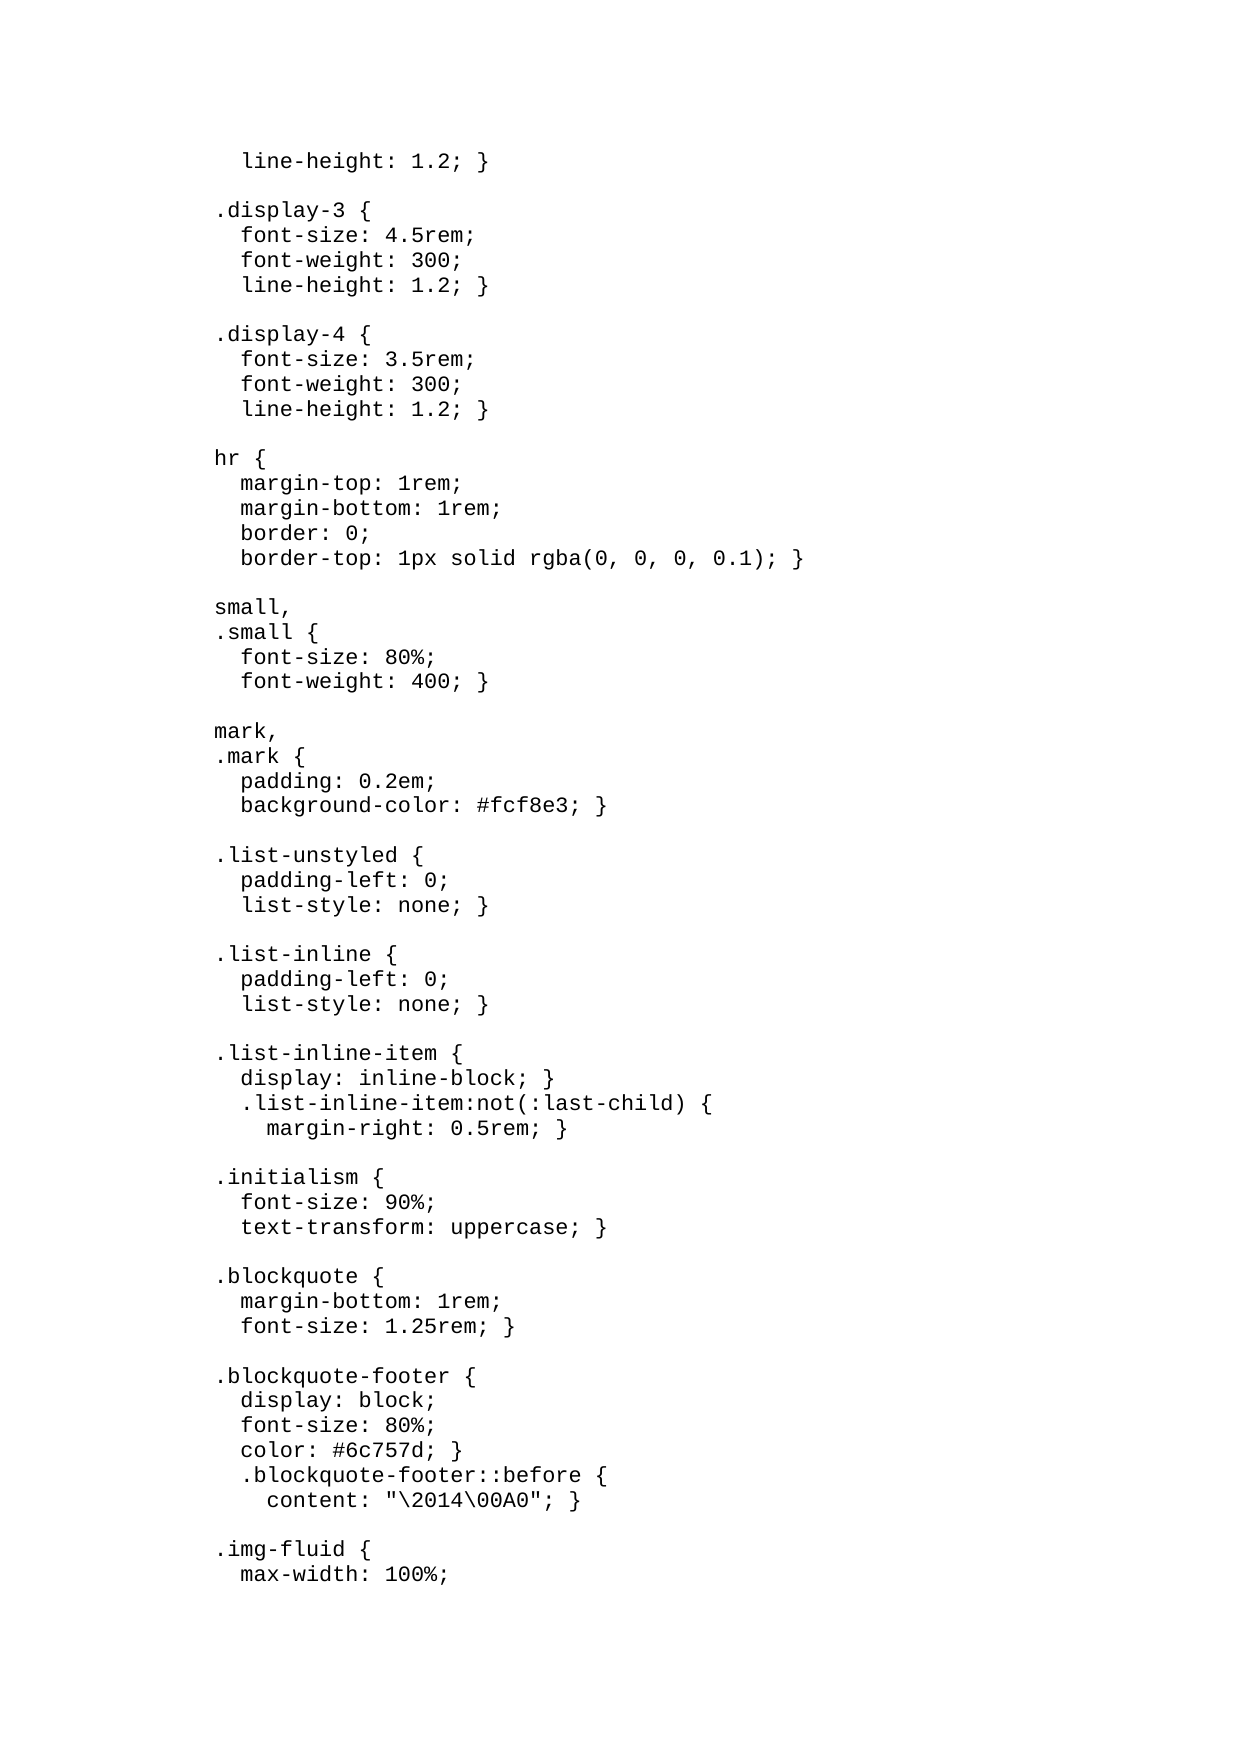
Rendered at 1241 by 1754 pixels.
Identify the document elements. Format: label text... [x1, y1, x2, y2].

text hr { [139, 447, 1101, 472]
text .list-unstyled { [139, 844, 1101, 869]
text font-weight: 300; [139, 249, 1101, 274]
text font-size: 4.5rem; [139, 224, 1101, 249]
text content: "\2014\00A0"; } [139, 1489, 1101, 1513]
text line-height: 1.2; } [139, 150, 1101, 175]
text font-size: 90%; [139, 1191, 1101, 1216]
text .img-fluid { [139, 1538, 1101, 1563]
text margin-top: 1rem; [139, 472, 1101, 497]
text .display-4 { [139, 323, 1101, 348]
text .mark { [139, 745, 1101, 770]
text list-style: none; } [139, 993, 1101, 1018]
text margin-bottom: 1rem; [139, 497, 1101, 522]
text line-height: 1.2; } [139, 274, 1101, 299]
text border-top: 1px solid rgba(0, 0, 0, 0.1); } [139, 547, 1101, 571]
text font-size: 80%; [139, 646, 1101, 671]
text border: 0; [139, 522, 1101, 547]
text font-weight: 400; } [139, 671, 1101, 695]
text padding-left: 0; [139, 968, 1101, 993]
text .list-inline { [139, 943, 1101, 968]
text max-width: 100%; [139, 1563, 1101, 1588]
text padding: 0.2em; [139, 770, 1101, 794]
text font-weight: 300; [139, 373, 1101, 398]
text color: #6c757d; } [139, 1439, 1101, 1464]
text list-style: none; } [139, 894, 1101, 918]
text .small { [139, 621, 1101, 646]
text font-size: 3.5rem; [139, 348, 1101, 373]
text font-size: 80%; [139, 1414, 1101, 1439]
text .display-3 { [139, 199, 1101, 224]
text .blockquote-footer::before { [139, 1464, 1101, 1489]
text .blockquote { [139, 1266, 1101, 1290]
text margin-bottom: 1rem; [139, 1290, 1101, 1315]
text margin-right: 0.5rem; } [139, 1117, 1101, 1142]
text mark, [139, 720, 1101, 745]
text font-size: 1.25rem; } [139, 1315, 1101, 1340]
text display: block; [139, 1389, 1101, 1414]
text .blockquote-footer { [139, 1365, 1101, 1389]
text .list-inline-item { [139, 1042, 1101, 1067]
text padding-left: 0; [139, 869, 1101, 894]
text .initialism { [139, 1166, 1101, 1191]
text .list-inline-item:not(:last-child) { [139, 1092, 1101, 1117]
text display: inline-block; } [139, 1067, 1101, 1092]
text small, [139, 596, 1101, 621]
text background-color: #fcf8e3; } [139, 794, 1101, 819]
text line-height: 1.2; } [139, 398, 1101, 423]
text text-transform: uppercase; } [139, 1216, 1101, 1241]
